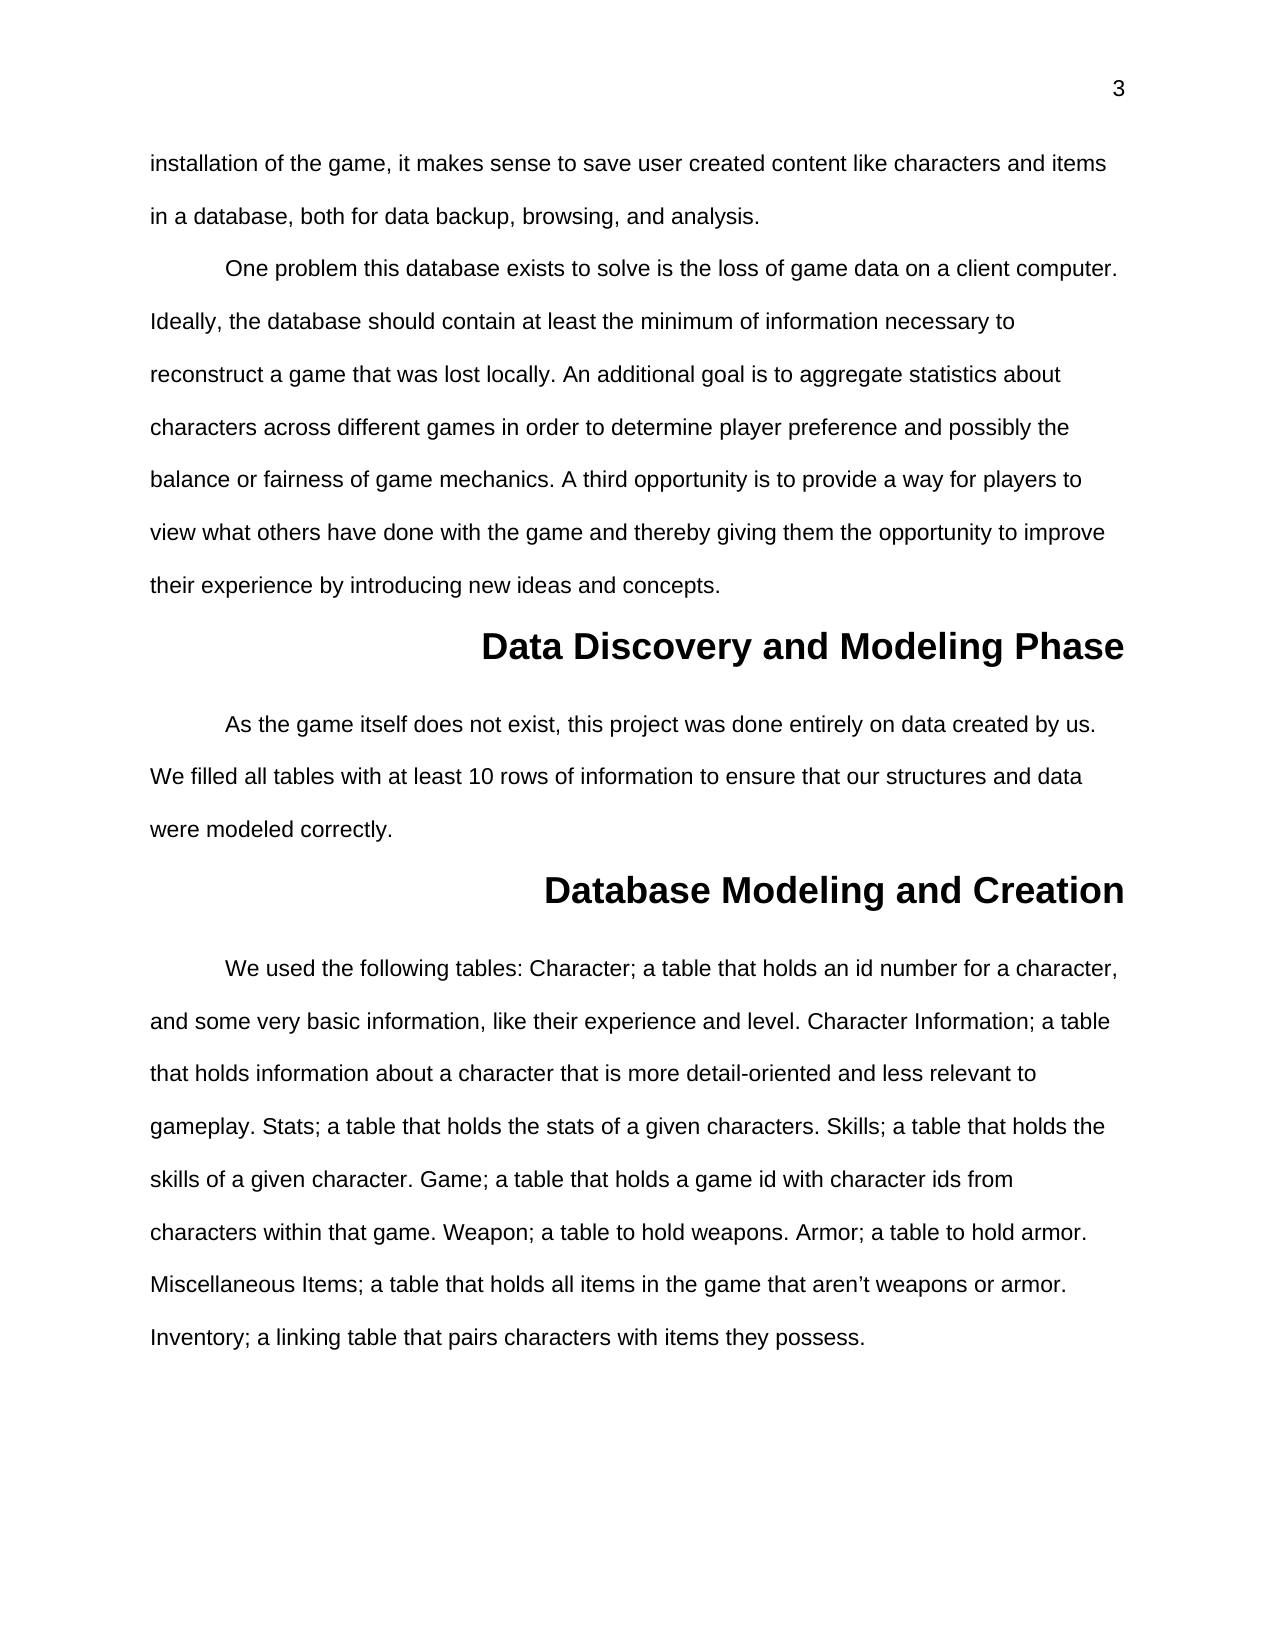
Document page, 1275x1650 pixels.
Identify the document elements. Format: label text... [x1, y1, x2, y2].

text Data Discovery and Modeling Phase [150, 624, 1125, 667]
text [150, 150, 1125, 229]
text As the game itself does not exist, this project was done entirely on data created by us. We filled all tables with at least 10 rows of information to ensure that our structures and data were modeled correctly. [150, 711, 1125, 842]
text One problem this database exists to solve is the loss of game data on a client computer. Ideally, the database should contain at least the minimum of information necessary to reconstruct a game that was lost locally. An additional goal is to aggregate statistics about characters across different games in order to determine player preference and possibly the balance or fairness of game mechanics. A third opportunity is to provide a way for players to view what others have done with the game and thereby giving them the opportunity to improve their experience by introducing new ideas and concepts. [150, 255, 1125, 598]
text Database Modeling and Creation [150, 869, 1125, 912]
text We used the following tables: Character; a table that holds an id number for a character, and some very basic information, like their experience and level. Character Information; a table that holds information about a character that is more detail-oriented and less relevant to gameplay. Stats; a table that holds the stats of a given characters. Skills; a table that holds the skills of a given character. Game; a table that holds a game id with character ids from characters within that game. Weapon; a table to hold weapons. Armor; a table to hold armor. Miscellaneous Items; a table that holds all items in the game that aren’t weapons or armor. Inventory; a linking table that pairs characters with items they possess. [150, 955, 1125, 1350]
